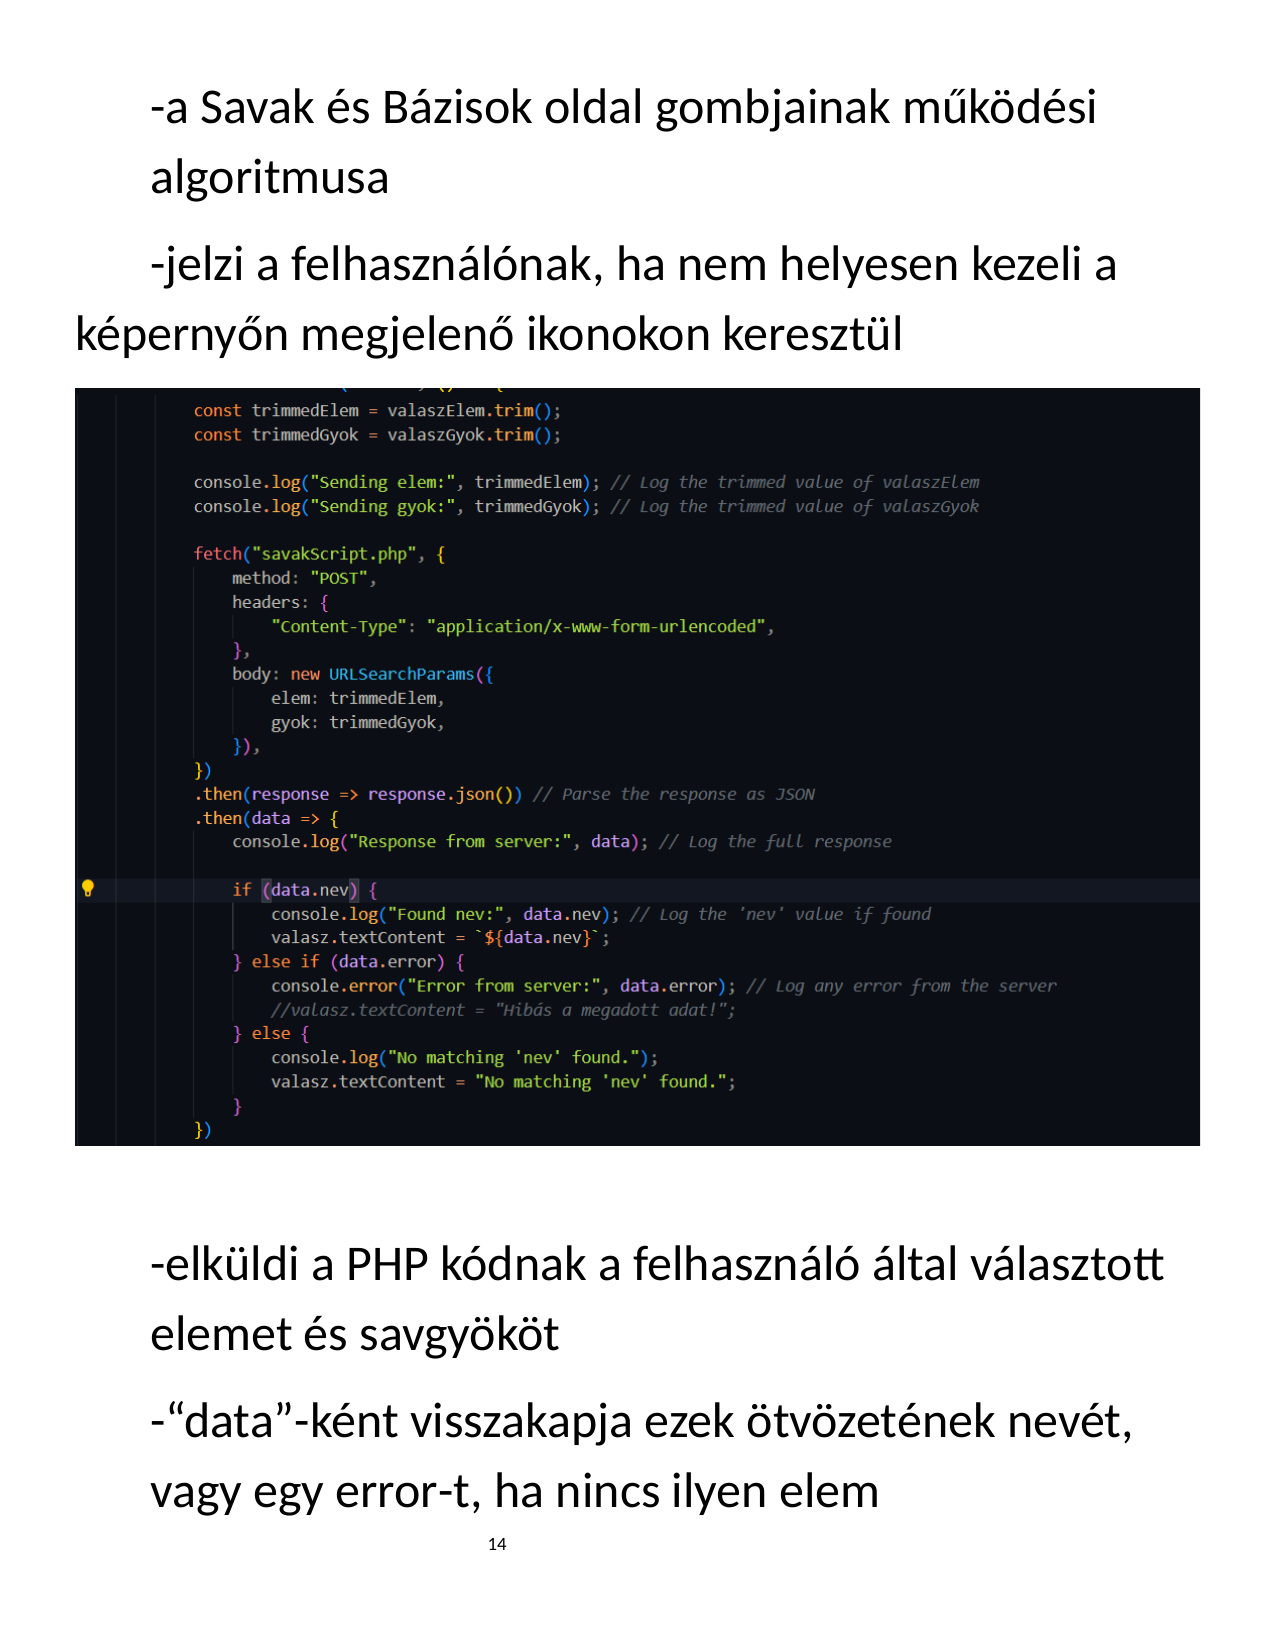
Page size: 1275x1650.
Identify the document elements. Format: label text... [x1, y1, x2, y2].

text -“data”-ként visszakapja ezek ötvözetének nevét, vagy egy error-t, ha nincs ilyen elem [150, 1389, 1200, 1520]
text -jelzi a felhasználónak, ha nem helyesen kezeli a képernyőn megjelenő ikonokon keresztül [75, 232, 1200, 363]
picture [75, 388, 1200, 1146]
text -a Savak és Bázisok oldal gombjainak működési algoritmusa [150, 75, 1200, 206]
text -elküldi a PHP kódnak a felhasználó által választott elemet és savgyököt [150, 1232, 1200, 1363]
